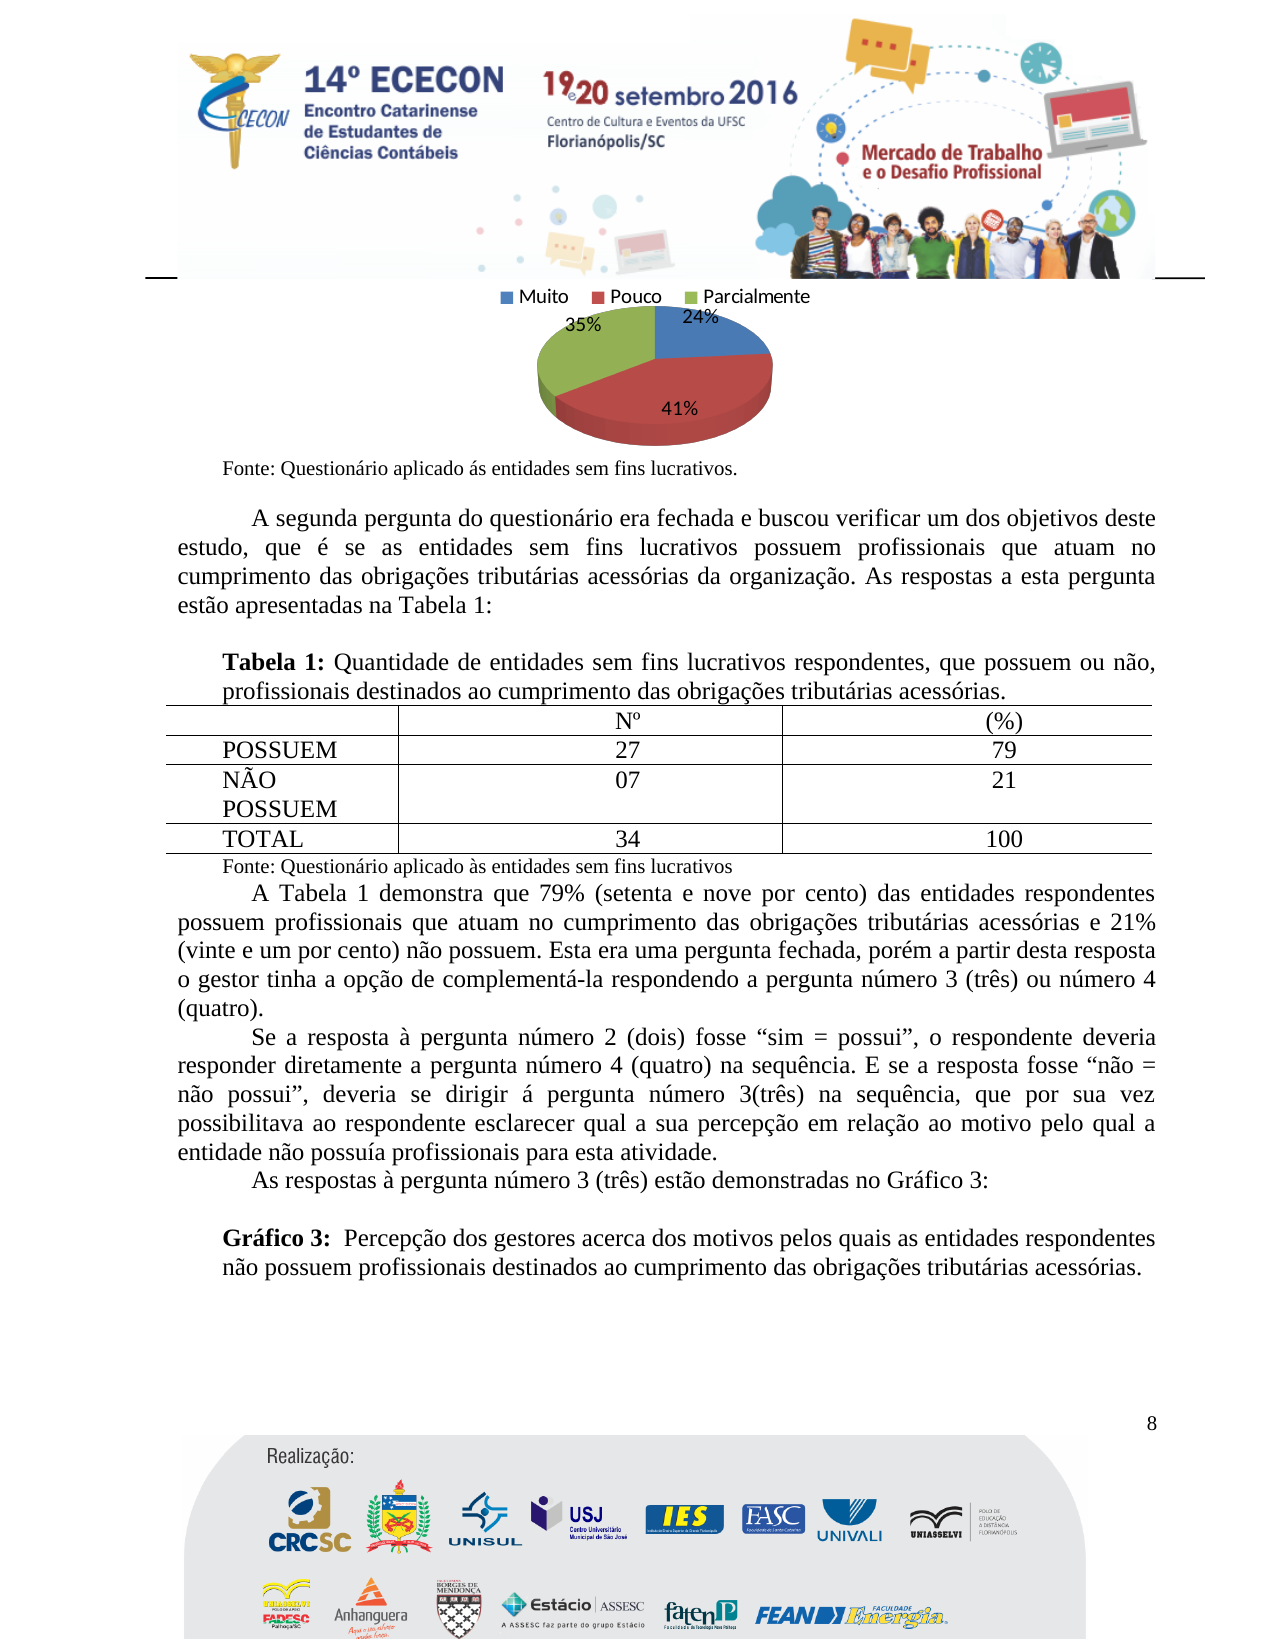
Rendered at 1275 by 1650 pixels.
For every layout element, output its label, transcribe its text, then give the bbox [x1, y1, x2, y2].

text Gráfico 3: Percepção dos gestores acerca dos motivos pelos quais as entidades respondentes não possuem profissionais destinados ao cumprimento das obrigações tributárias acessórias. [222, 1223, 1157, 1280]
table_cell 79 [783, 736, 1152, 764]
table_cell 27 [399, 736, 782, 764]
table_cell NÃO POSSUEM [166, 765, 398, 823]
table_header Nº [399, 706, 782, 734]
text Se a resposta à pergunta número 2 (dois) fosse “sim = possui”, o respondente deveria responder diretamente a pergunta número 4 (quatro) na sequência. E se a resposta fosse “não = não possui”, deveria se dirigir á pergunta número 3(três) na sequência, que por sua vez possibilitava ao respondente esclarecer qual a sua percepção em relação ao motivo pelo qual a entidade não possuía profissionais para esta atividade. [177, 1022, 1157, 1165]
text Fonte: Questionário aplicado ás entidades sem fins lucrativos. [222, 279, 1157, 479]
table_cell TOTAL [166, 824, 398, 853]
table_cell 21 [783, 765, 1152, 823]
table_cell 100 [783, 824, 1152, 853]
text Tabela 1: Quantidade de entidades sem fins lucrativos respondentes, que possuem ou não, profissionais destinados ao cumprimento das obrigações tributárias acessórias. [222, 647, 1157, 705]
table_cell POSSUEM [166, 736, 398, 764]
table_cell 07 [399, 765, 782, 823]
table_cell 34 [399, 824, 782, 853]
text Fonte: Questionário aplicado às entidades sem fins lucrativos [222, 854, 1157, 878]
picture [177, 1435, 1099, 1639]
text A segunda pergunta do questionário era fechada e buscou verificar um dos objetivos deste estudo, que é se as entidades sem fins lucrativos possuem profissionais que atuam no cumprimento das obrigações tributárias acessórias da organização. As respostas a esta pergunta estão apresentadas na Tabela 1: [177, 503, 1157, 618]
picture [177, 14, 1156, 279]
text As respostas à pergunta número 3 (três) estão demonstradas no Gráfico 3: [177, 1165, 1157, 1194]
table_header [166, 706, 398, 734]
table_header (%) [783, 706, 1152, 734]
text A Tabela 1 demonstra que 79% (setenta e nove por cento) das entidades respondentes possuem profissionais que atuam no cumprimento das obrigações tributárias acessórias e 21% (vinte e um por cento) não possuem. Esta era uma pergunta fechada, porém a partir desta resposta o gestor tinha a opção de complementá-la respondendo a pergunta número 3 (três) ou número 4 (quatro). [177, 878, 1157, 1022]
